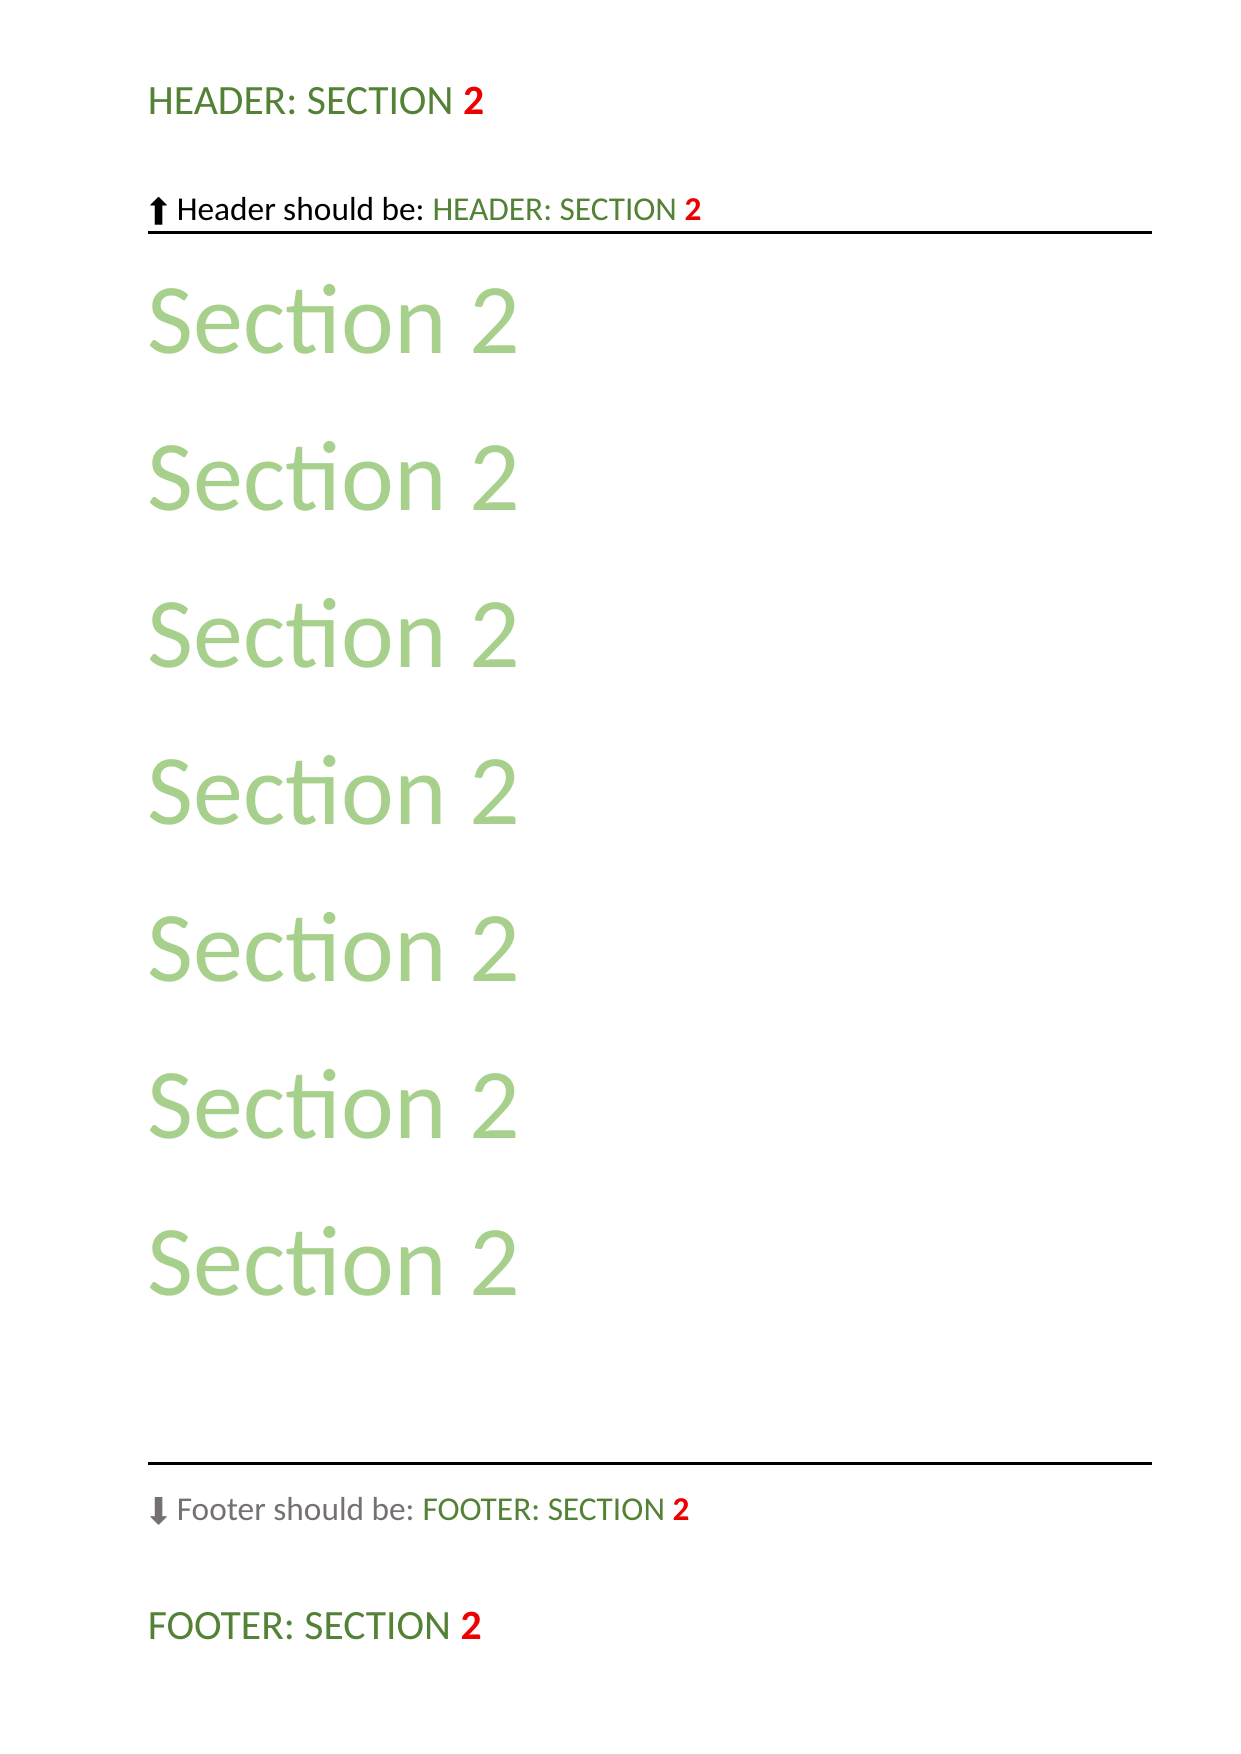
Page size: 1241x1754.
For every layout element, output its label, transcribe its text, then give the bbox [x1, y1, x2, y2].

text ⬆️ Header should be: HEADER: SECTION 2 [148, 187, 1152, 231]
text ⬇️ Footer should be: FOOTER: SECTION 2 [148, 1488, 1152, 1529]
text Section 2 [148, 1198, 1152, 1321]
text Section 2 [148, 728, 1152, 850]
text Section 2 [148, 414, 1152, 536]
text Section 2 [148, 884, 1152, 1007]
text Section 2 [148, 257, 1152, 379]
text Section 2 [148, 571, 1152, 693]
text Section 2 [148, 1042, 1152, 1164]
